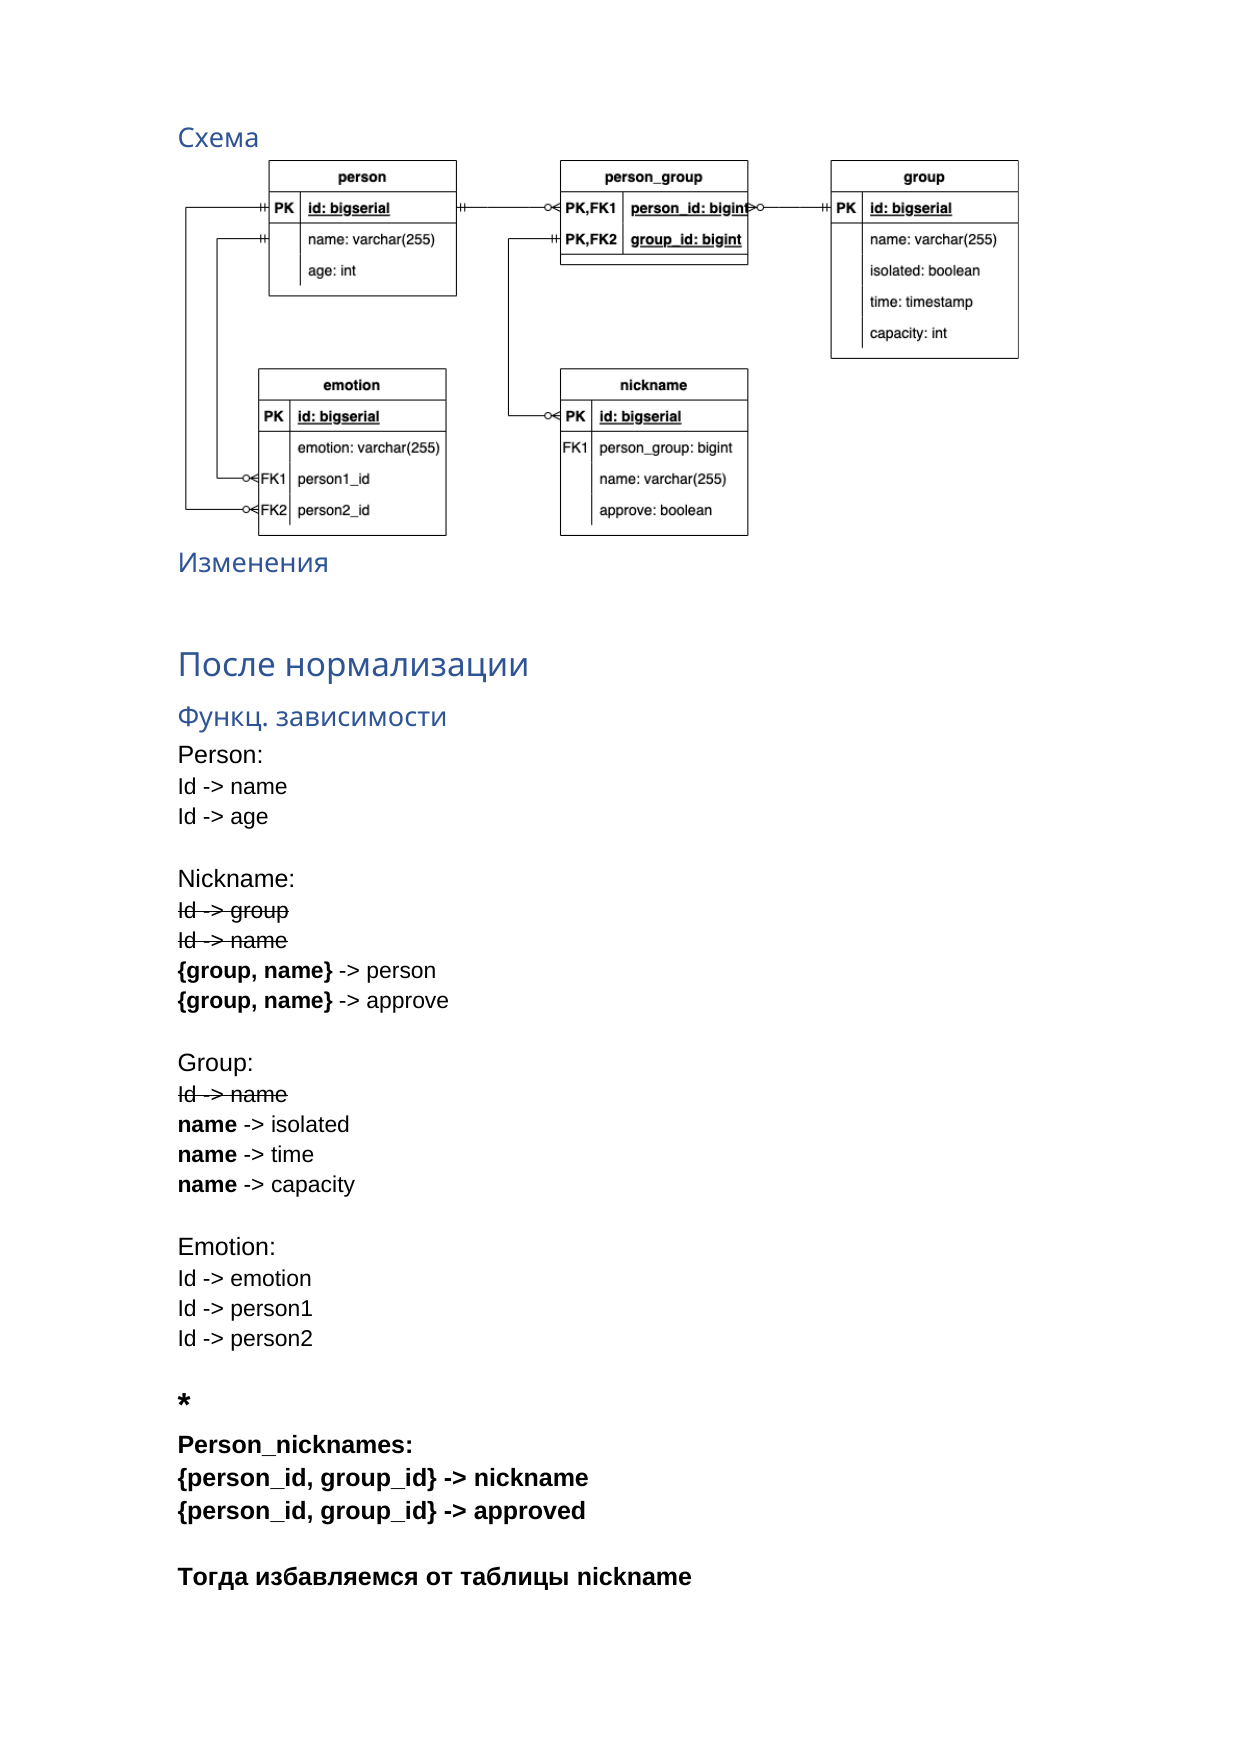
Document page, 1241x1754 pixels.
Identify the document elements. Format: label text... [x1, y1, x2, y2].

text {person_id, group_id} -> approved [177, 1496, 1152, 1524]
text {person_id, group_id} -> nickname [177, 1463, 1152, 1491]
text Id -> person1 [177, 1295, 1152, 1321]
text Id -> emotion [177, 1265, 1152, 1291]
subtitle Функц. зависимости [177, 697, 1152, 734]
text Group: [177, 1048, 1152, 1076]
text name -> time [177, 1141, 1152, 1167]
picture [177, 160, 1019, 536]
text Person: [177, 740, 1152, 769]
text Nickname: [177, 863, 1152, 892]
text Person_nicknames: [177, 1430, 1152, 1458]
text Emotion: [177, 1232, 1152, 1260]
subtitle После нормализации [177, 641, 1152, 687]
text Id -> age [177, 803, 1152, 829]
text Id -> group [177, 897, 1152, 923]
text {group, name} -> approve [177, 987, 1152, 1013]
subtitle Изменения [177, 543, 1152, 580]
text name -> capacity [177, 1171, 1152, 1198]
text Id -> name [177, 773, 1152, 799]
text Id -> person2 [177, 1325, 1152, 1351]
text Id -> name [177, 927, 1152, 953]
text * [177, 1386, 1152, 1424]
subtitle Схема [177, 118, 1152, 155]
text name -> isolated [177, 1111, 1152, 1137]
text {group, name} -> person [177, 957, 1152, 983]
text Id -> name [177, 1081, 1152, 1107]
text Тогда избавляемся от таблицы nickname [177, 1562, 1152, 1591]
